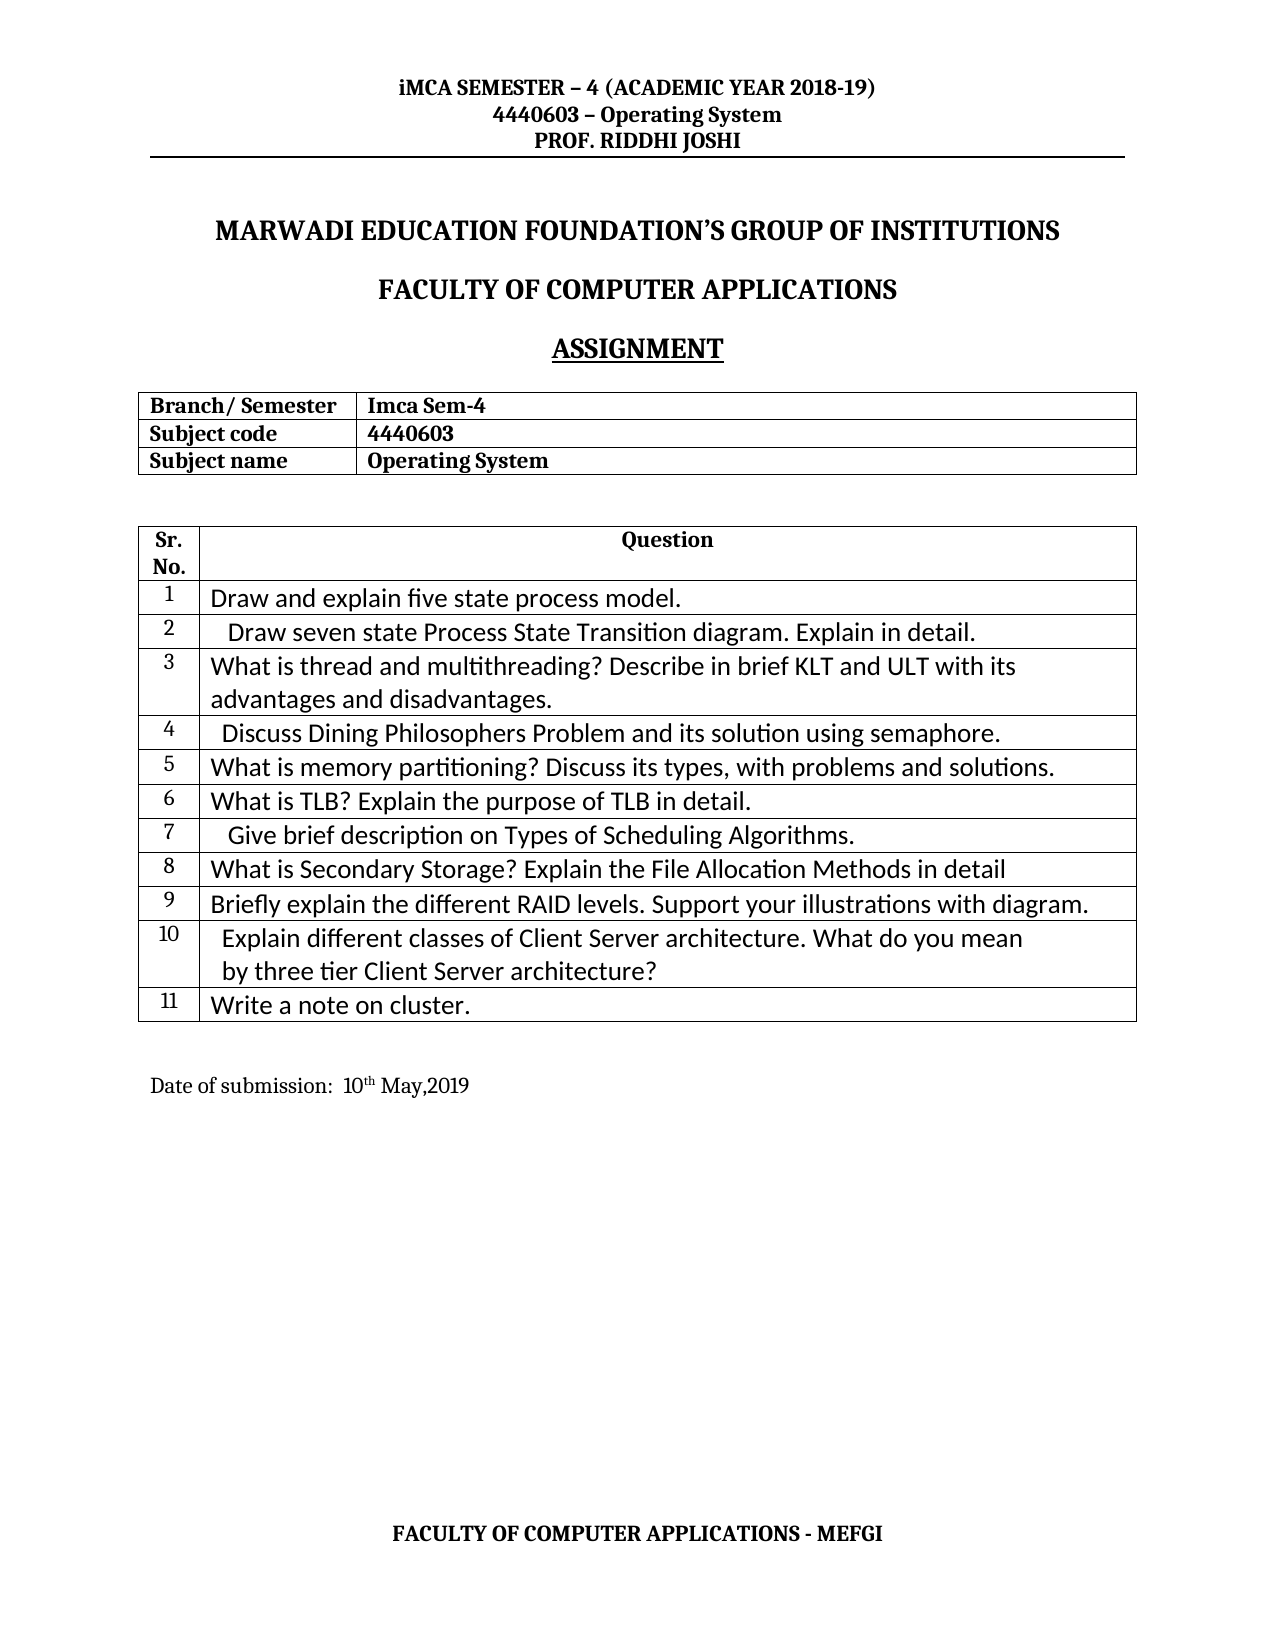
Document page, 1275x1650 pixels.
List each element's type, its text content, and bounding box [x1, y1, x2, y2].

table_cell 4440603 [357, 420, 1136, 447]
table_cell 9 [139, 887, 199, 920]
table_cell [200, 716, 1136, 749]
table_header Sr. No. [139, 527, 199, 580]
table_cell What is thread and multithreading? Describe in brief KLT and ULT with its advantages and disadvantages. [200, 649, 1136, 715]
text ASSIGNMENT [150, 332, 1125, 366]
table_cell 4 [139, 716, 199, 749]
text MARWADI EDUCATION FOUNDATION’S GROUP OF INSTITUTIONS [150, 214, 1125, 247]
table_cell 2 [139, 615, 199, 648]
table_cell Operating System [357, 448, 1136, 474]
text Date of submission: 10th May,2019 [150, 1073, 1125, 1099]
text FACULTY OF COMPUTER APPLICATIONS [150, 273, 1125, 307]
table_cell Write a note on cluster. [200, 988, 1136, 1021]
table_cell 8 [139, 853, 199, 886]
table_header Branch/ Semester [139, 393, 356, 419]
table_cell 7 [139, 819, 199, 852]
table_header Imca Sem-4 [357, 393, 1136, 419]
table_cell 6 [139, 785, 199, 817]
table_cell Subject code [139, 420, 356, 447]
table_cell Briefly explain the different RAID levels. Support your illustrations with diagram. [200, 887, 1136, 920]
table_cell 3 [139, 649, 199, 715]
table_cell 1 [139, 581, 199, 614]
table_cell 11 [139, 988, 199, 1021]
table_cell What is memory partitioning? Discuss its types, with problems and solutions. [200, 750, 1136, 783]
table_cell [200, 921, 1136, 987]
table_cell 5 [139, 750, 199, 783]
table_cell Draw and explain five state process model. [200, 581, 1136, 614]
table_cell What is TLB? Explain the purpose of TLB in detail. [200, 785, 1136, 817]
table_header Question [200, 527, 1136, 580]
table_cell 10 [139, 921, 199, 987]
table_cell [200, 615, 1136, 648]
table_cell What is Secondary Storage? Explain the File Allocation Methods in detail [200, 853, 1136, 886]
table_cell Subject name [139, 448, 356, 474]
table_cell [200, 819, 1136, 852]
